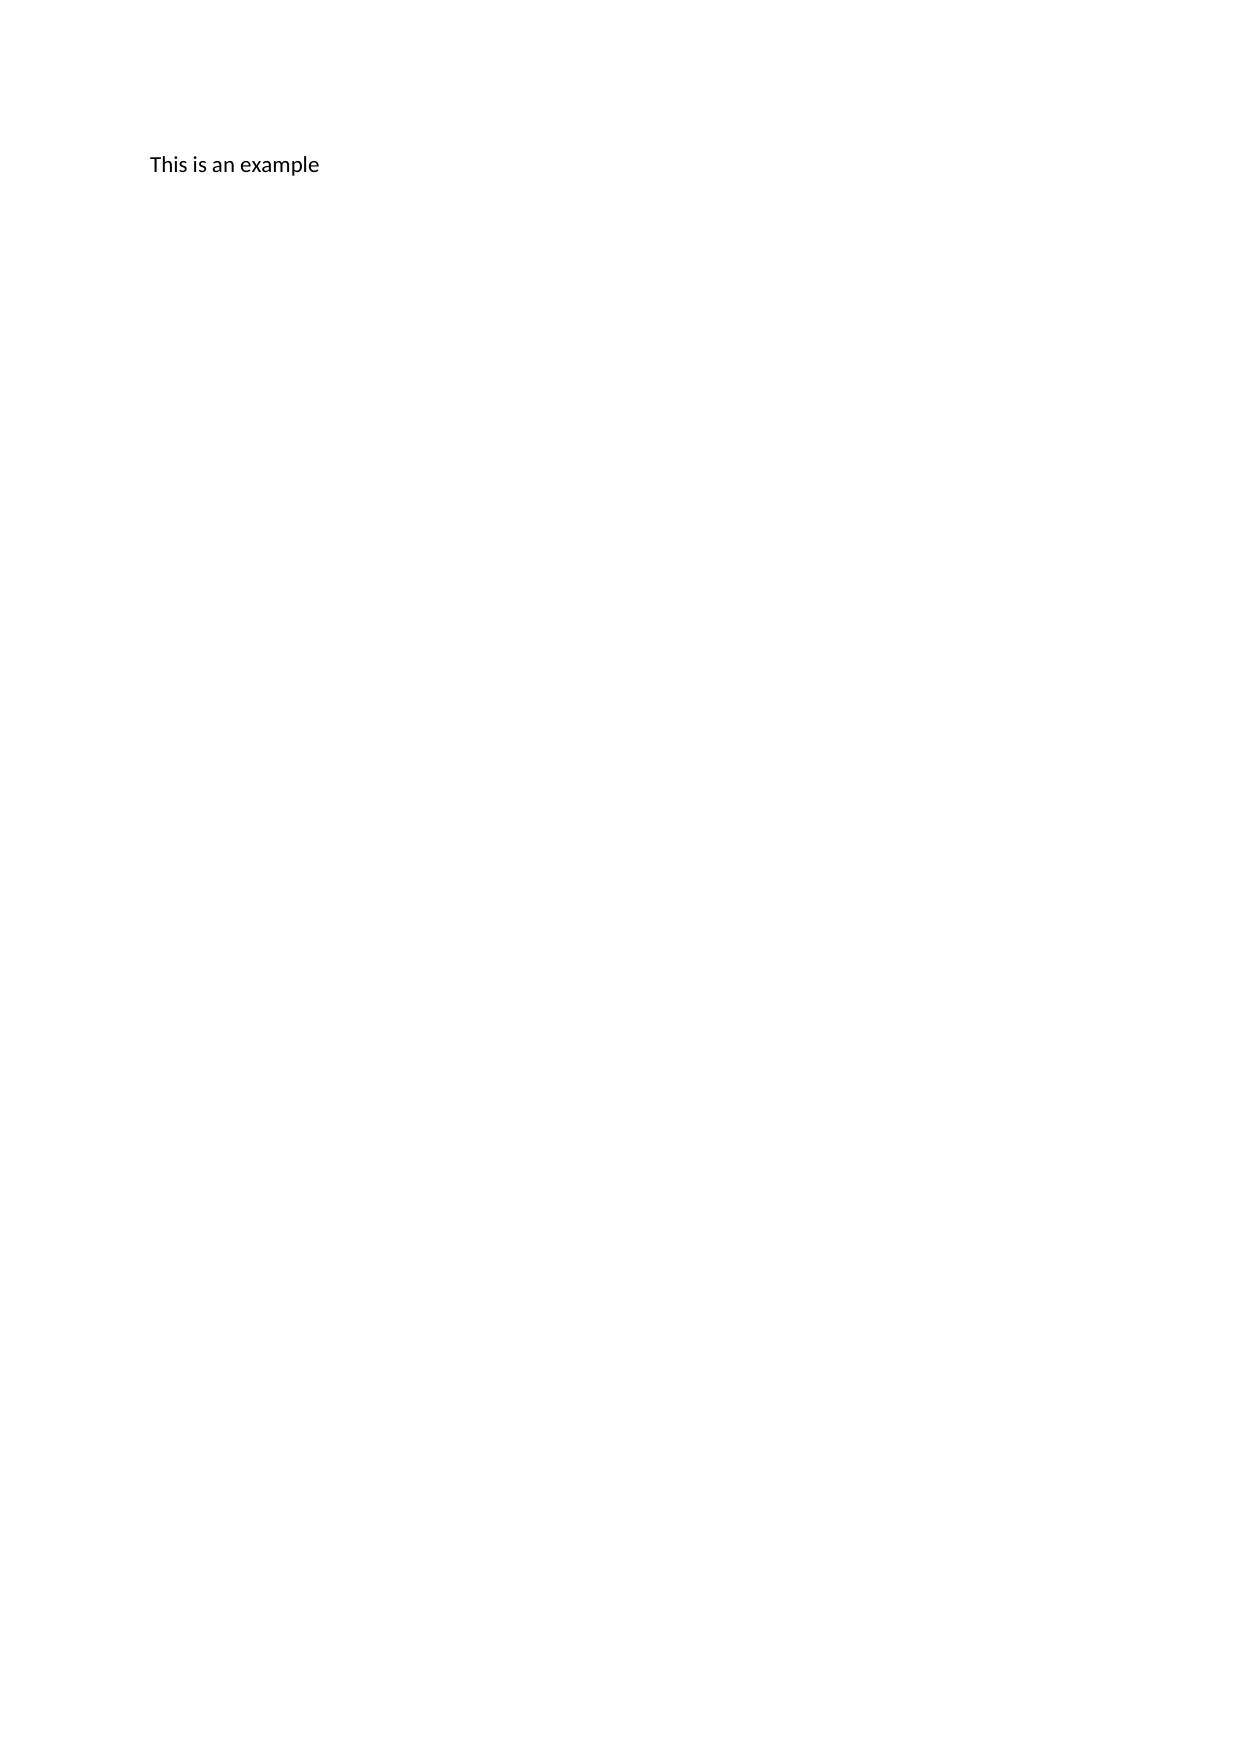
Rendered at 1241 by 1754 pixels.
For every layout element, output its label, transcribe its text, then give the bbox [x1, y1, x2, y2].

text This is an example [150, 150, 1090, 178]
